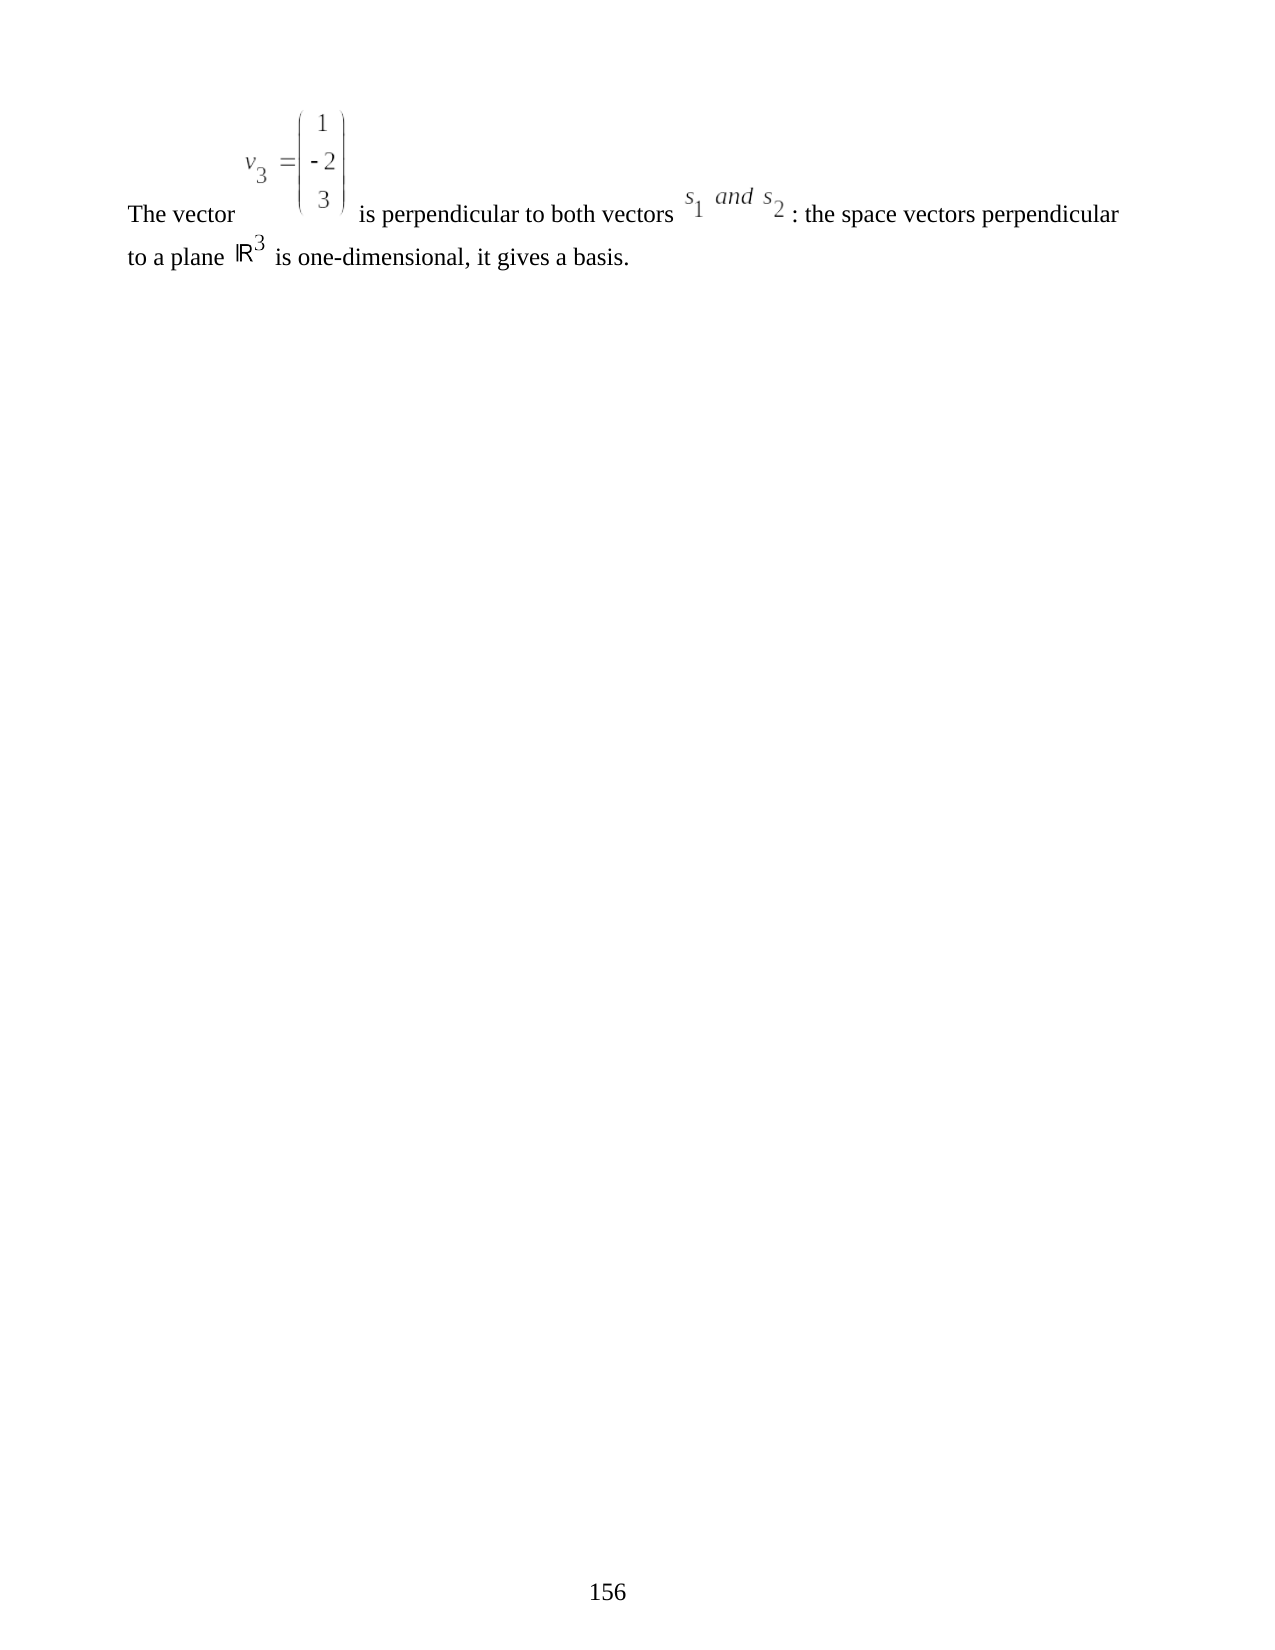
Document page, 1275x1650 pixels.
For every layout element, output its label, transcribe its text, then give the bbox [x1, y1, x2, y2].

text The vector is perpendicular to both vectors : the space vectors perpendicular to a plane is one-dimensional, it gives a basis. [127, 105, 1125, 271]
